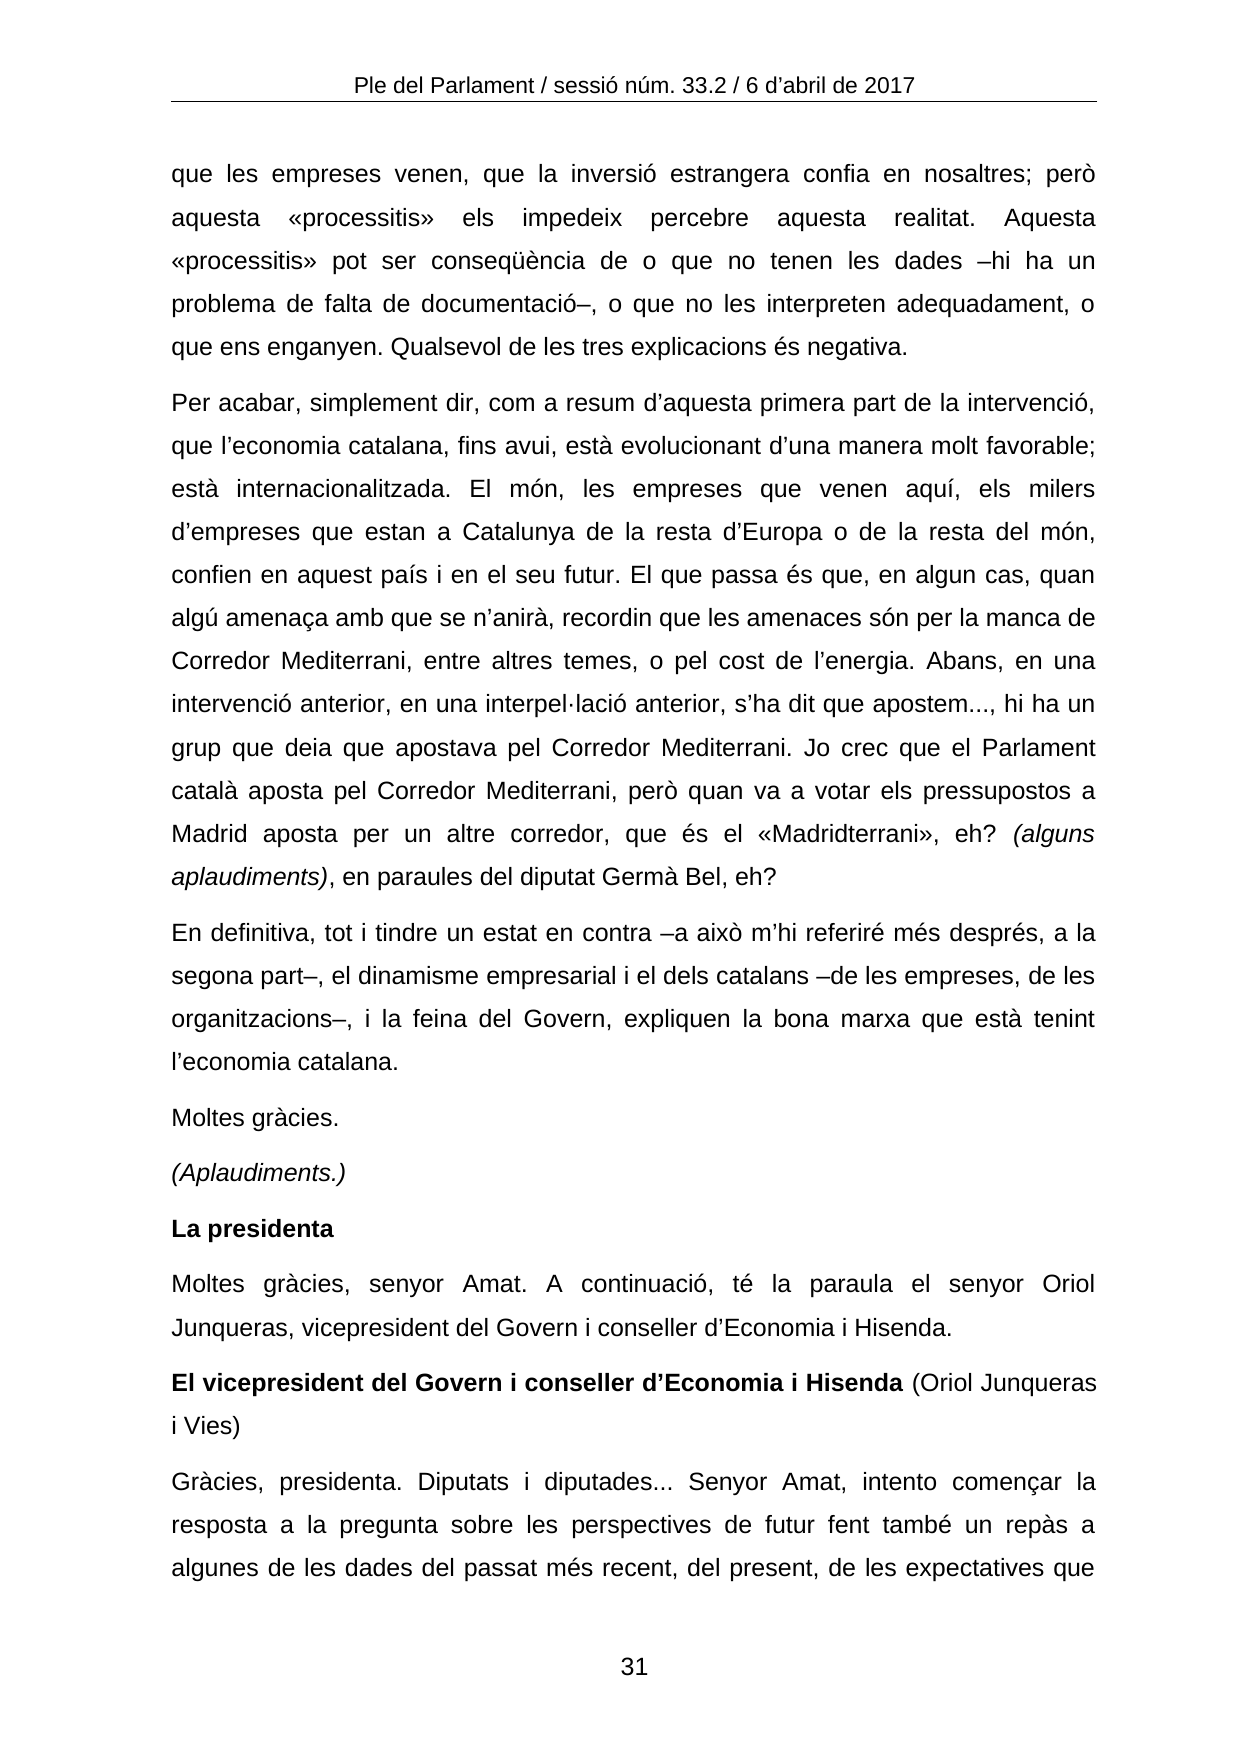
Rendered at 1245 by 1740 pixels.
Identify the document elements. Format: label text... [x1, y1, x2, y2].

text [171, 1467, 1097, 1582]
text La presidenta [171, 1214, 1097, 1243]
text Per acabar, simplement dir, com a resum d’aquesta primera part de la intervenció, que l’economia catalana, fins avui, està evolucionant d’una manera molt favorable; està internacionalitzada. El món, les empreses que venen aquí, els milers d’empreses que estan a Catalunya de la resta d’Europa o de la resta del món, confien en aquest país i en el seu futur. El que passa és que, en algun cas, quan algú amenaça amb que se n’anirà, recordin que les amenaces són per la manca de Corredor Mediterrani, entre altres temes, o pel cost de l’energia. Abans, en una intervenció anterior, en una interpel·lació anterior, s’ha dit que apostem..., hi ha un grup que deia que apostava pel Corredor Mediterrani. Jo crec que el Parlament català aposta pel Corredor Mediterrani, però quan va a votar els pressupostos a Madrid aposta per un altre corredor, que és el «Madridterrani», eh? (alguns aplaudiments), en paraules del diputat Germà Bel, eh? [171, 388, 1097, 891]
text Moltes gràcies. [171, 1103, 1097, 1131]
text Moltes gràcies, senyor Amat. A continuació, té la paraula el senyor Oriol Junqueras, vicepresident del Govern i conseller d’Economia i Hisenda. [171, 1269, 1097, 1341]
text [171, 159, 1097, 361]
text En definitiva, tot i tindre un estat en contra –a això m’hi referiré més després, a la segona part–, el dinamisme empresarial i el dels catalans –de les empreses, de les organitzacions–, i la feina del Govern, expliquen la bona marxa que està tenint l’economia catalana. [171, 918, 1097, 1076]
text El vicepresident del Govern i conseller d’Economia i Hisenda (Oriol Junqueras i Vies) [171, 1368, 1097, 1440]
text (Aplaudiments.) [171, 1158, 1097, 1187]
